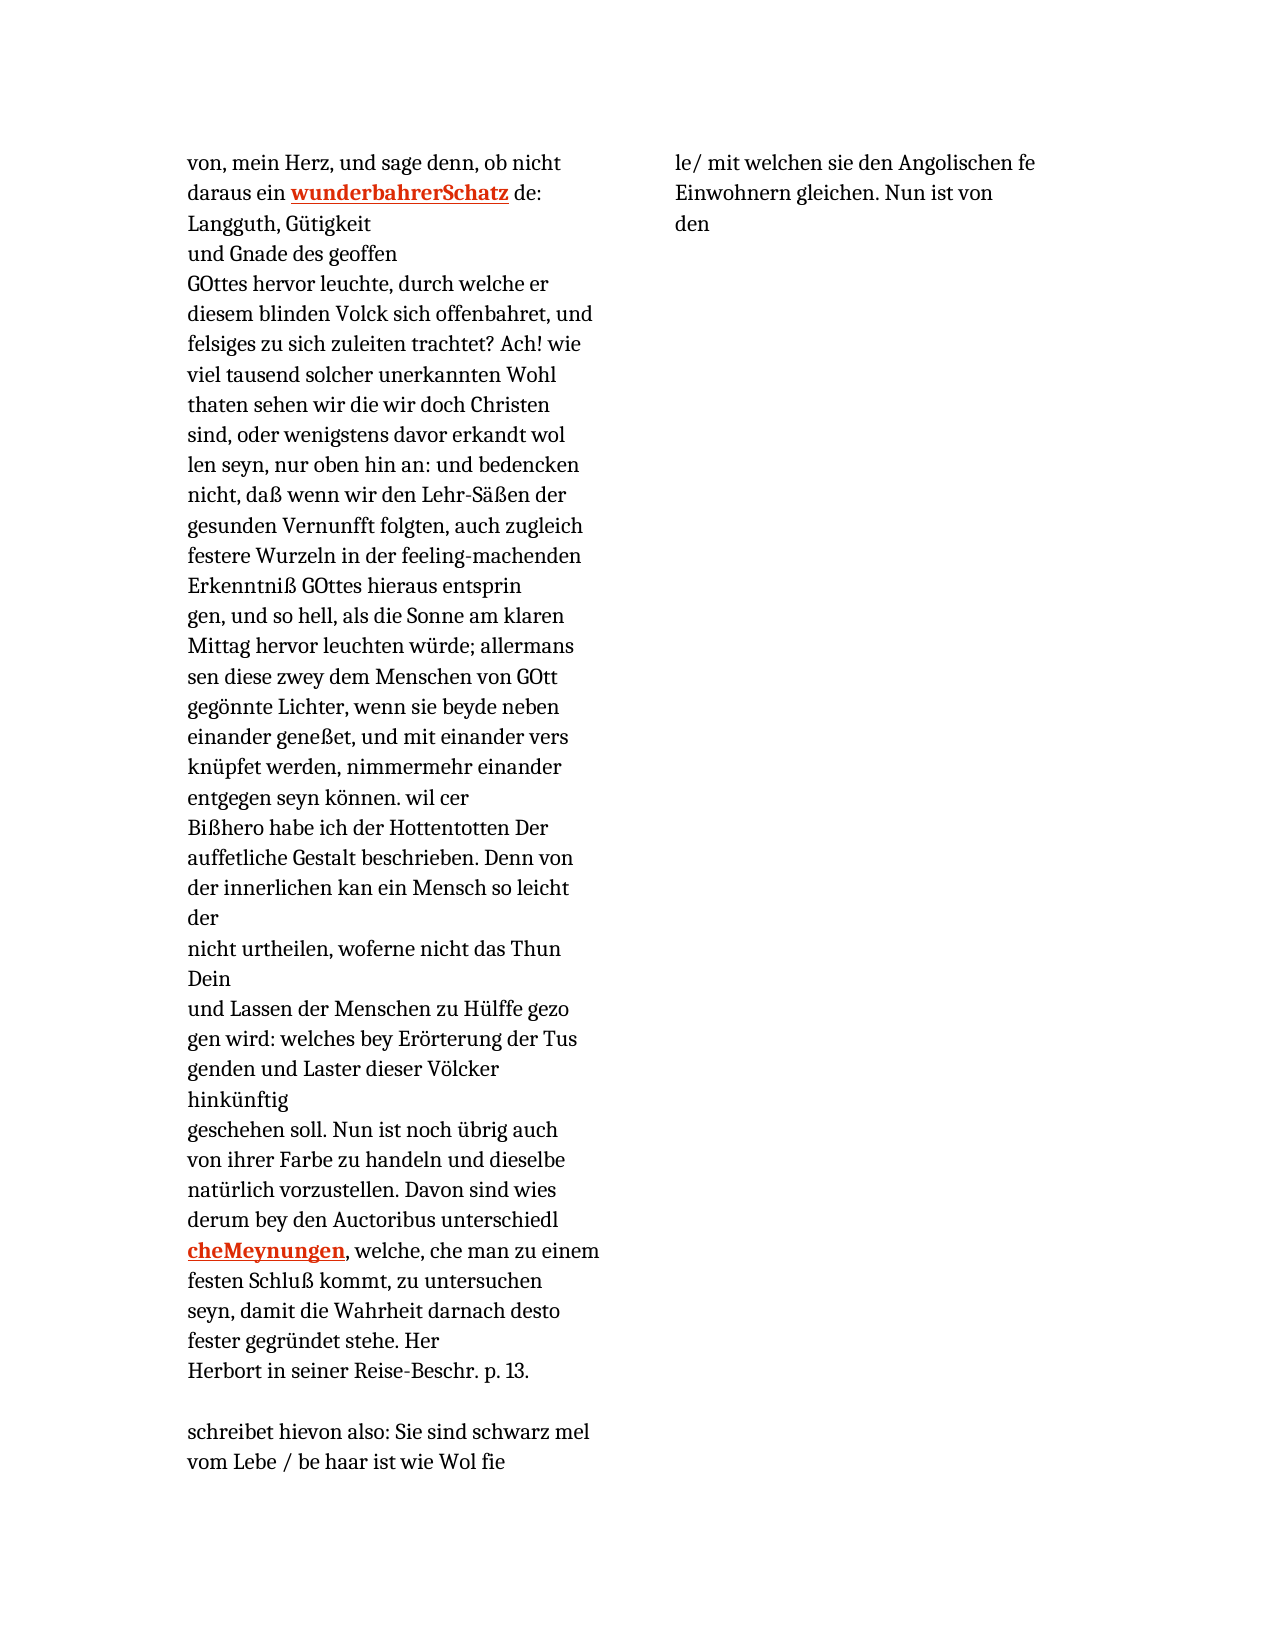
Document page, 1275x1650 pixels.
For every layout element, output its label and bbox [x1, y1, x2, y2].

text [187, 150, 600, 1475]
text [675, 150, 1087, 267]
